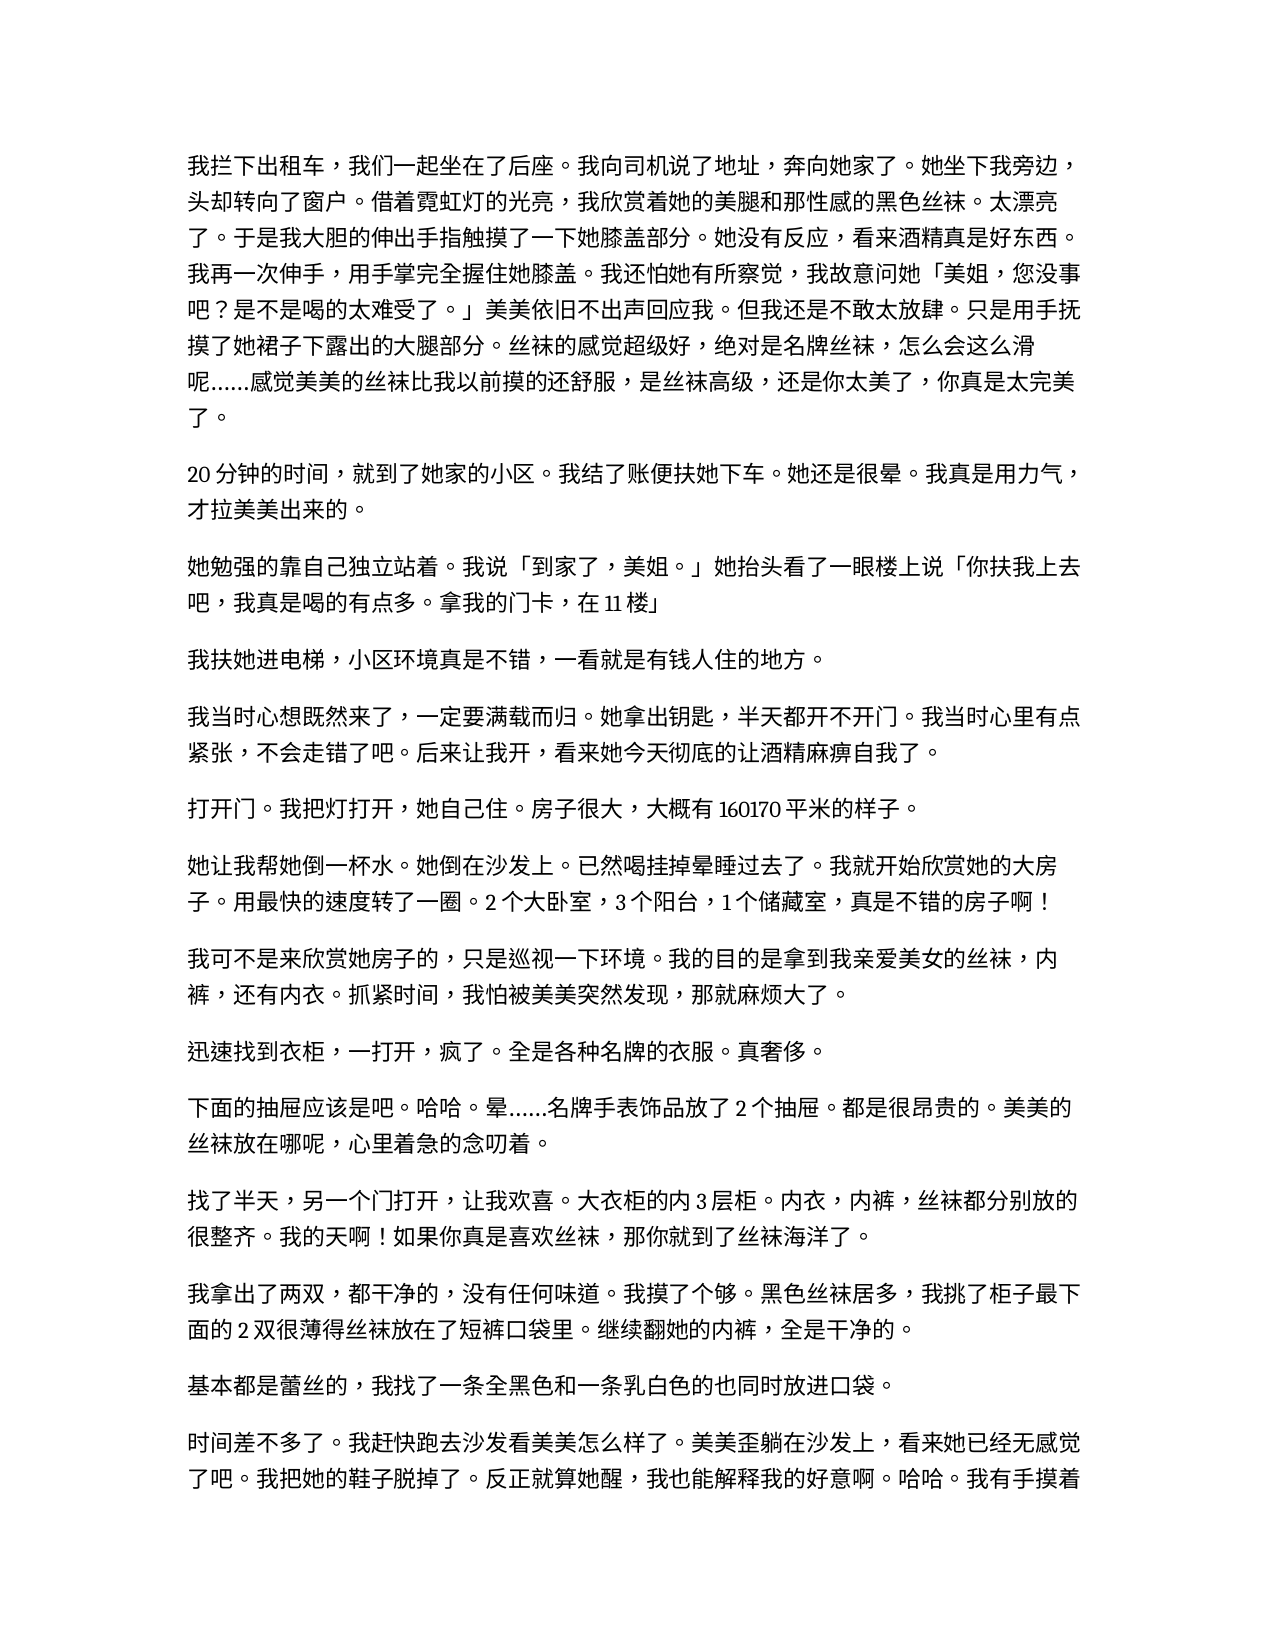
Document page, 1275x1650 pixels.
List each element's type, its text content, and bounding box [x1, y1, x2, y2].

text 我扶她进电梯，小区环境真是不错，一看就是有钱人住的地方。 [187, 644, 1087, 675]
text 我可不是来欣赏她房子的，只是巡视一下环境。我的目的是拿到我亲爱美女的丝袜，内裤，还有内衣。抓紧时间，我怕被美美突然发现，那就麻烦大了。 [187, 943, 1087, 1010]
text 她勉强的靠自己独立站着。我说「到家了，美姐。」她抬头看了一眼楼上说「你扶我上去吧，我真是喝的有点多。拿我的门卡，在11楼」 [187, 551, 1087, 618]
text 迅速找到衣柜，一打开，疯了。全是各种名牌的衣服。真奢侈。 [187, 1035, 1087, 1067]
text 打开门。我把灯打开，她自己住。房子很大，大概有160170平米的样子。 [187, 793, 1087, 824]
text 我拿出了两双，都干净的，没有任何味道。我摸了个够。黑色丝袜居多，我挑了柜子最下面的2双很薄得丝袜放在了短裤口袋里。继续翻她的内裤，全是干净的。 [187, 1278, 1087, 1345]
text 20分钟的时间，就到了她家的小区。我结了账便扶她下车。她还是很晕。我真是用力气，才拉美美出来的。 [187, 458, 1087, 526]
text 她让我帮她倒一杯水。她倒在沙发上。已然喝挂掉晕睡过去了。我就开始欣赏她的大房子。用最快的速度转了一圈。2个大卧室，3个阳台，1个储藏室，真是不错的房子啊！ [187, 850, 1087, 917]
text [187, 1427, 1087, 1494]
text 基本都是蕾丝的，我找了一条全黑色和一条乳白色的也同时放进口袋。 [187, 1370, 1087, 1402]
text 我拦下出租车，我们一起坐在了后座。我向司机说了地址，奔向她家了。她坐下我旁边，头却转向了窗户。借着霓虹灯的光亮，我欣赏着她的美腿和那性感的黑色丝袜。太漂亮了。于是我大胆的伸出手指触摸了一下她膝盖部分。她没有反应，看来酒精真是好东西。我再一次伸手，用手掌完全握住她膝盖。我还怕她有所察觉，我故意问她「美姐，您没事吧？是不是喝的太难受了。」美美依旧不出声回应我。但我还是不敢太放肆。只是用手抚摸了她裙子下露出的大腿部分。丝袜的感觉超级好，绝对是名牌丝袜，怎么会这么滑呢……感觉美美的丝袜比我以前摸的还舒服，是丝袜高级，还是你太美了，你真是太完美了。 [187, 150, 1087, 433]
text 我当时心想既然来了，一定要满载而归。她拿出钥匙，半天都开不开门。我当时心里有点紧张，不会走错了吧。后来让我开，看来她今天彻底的让酒精麻痹自我了。 [187, 701, 1087, 768]
text 找了半天，另一个门打开，让我欢喜。大衣柜的内3层柜。内衣，内裤，丝袜都分别放的很整齐。我的天啊！如果你真是喜欢丝袜，那你就到了丝袜海洋了。 [187, 1185, 1087, 1252]
text 下面的抽屉应该是吧。哈哈。晕……名牌手表饰品放了2个抽屉。都是很昂贵的。美美的丝袜放在哪呢，心里着急的念叨着。 [187, 1092, 1087, 1159]
